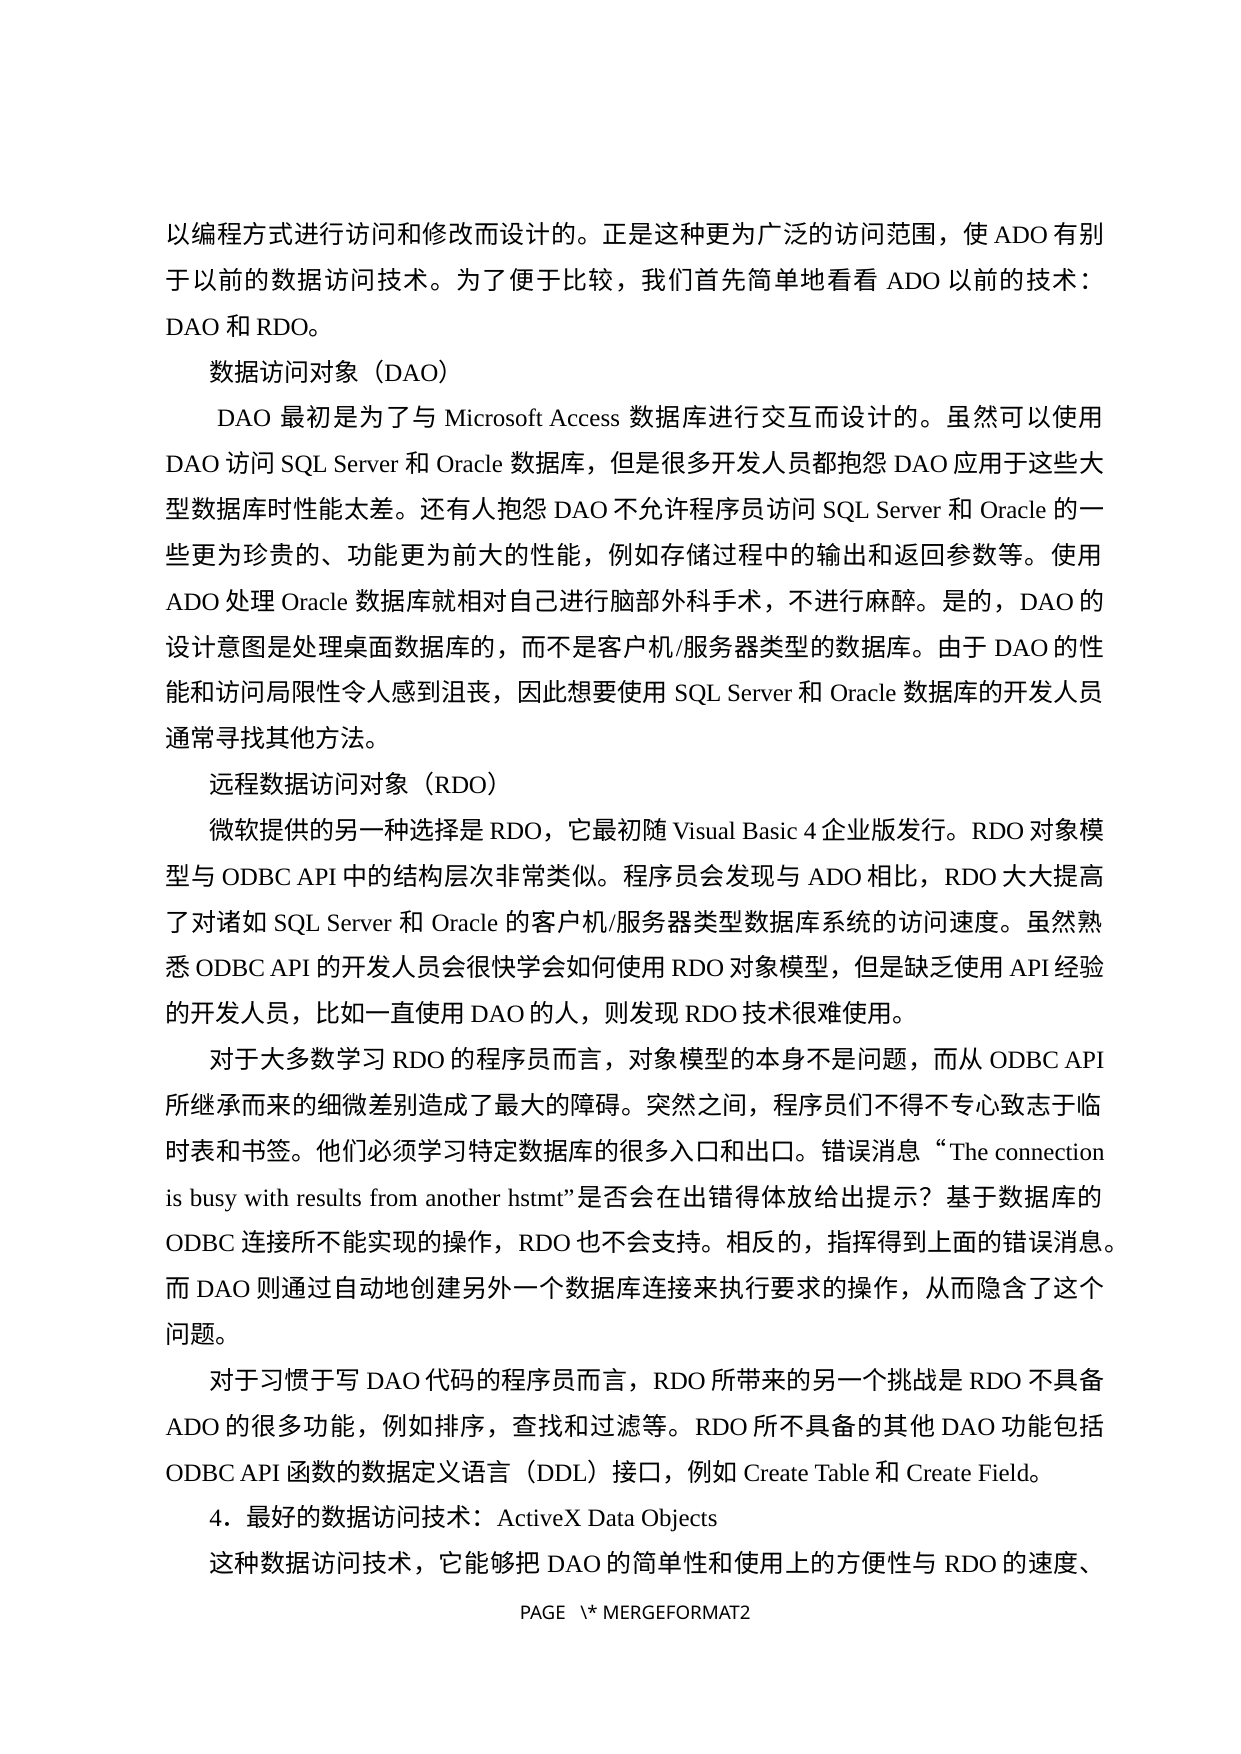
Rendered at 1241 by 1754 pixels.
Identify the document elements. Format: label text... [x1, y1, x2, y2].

text 4．最好的数据访问技术：ActiveX Data Objects [165, 1490, 1104, 1536]
text 远程数据访问对象（RDO） [165, 757, 1104, 803]
text 微软提供的另一种选择是RDO，它最初随Visual Basic 4企业版发行。RDO对象模型与ODBC API中的结构层次非常类似。程序员会发现与ADO相比，RDO大大提高了对诸如SQL Server 和 Oracle 的客户机/服务器类型数据库系统的访问速度。虽然熟悉ODBC API 的开发人员会很快学会如何使用RDO对象模型，但是缺乏使用API经验的开发人员，比如一直使用DAO的人，则发现RDO技术很难使用。 [165, 803, 1104, 1032]
text DAO 最初是为了与Microsoft Access 数据库进行交互而设计的。虽然可以使用DAO访问SQL Server 和 Oracle 数据库，但是很多开发人员都抱怨DAO应用于这些大型数据库时性能太差。还有人抱怨DAO不允许程序员访问SQL Server 和 Oracle 的一些更为珍贵的、功能更为前大的性能，例如存储过程中的输出和返回参数等。使用ADO处理Oracle 数据库就相对自己进行脑部外科手术，不进行麻醉。是的，DAO的设计意图是处理桌面数据库的，而不是客户机/服务器类型的数据库。由于DAO的性能和访问局限性令人感到沮丧，因此想要使用SQL Server 和 Oracle 数据库的开发人员通常寻找其他方法。 [165, 390, 1104, 757]
text 数据访问对象（DAO） [165, 344, 1104, 390]
text 对于习惯于写DAO代码的程序员而言，RDO所带来的另一个挑战是RDO 不具备ADO的很多功能，例如排序，查找和过滤等。RDO所不具备的其他DAO功能包括ODBC API 函数的数据定义语言（DDL）接口，例如 Create Table 和 Create Field。 [165, 1353, 1104, 1490]
text 对于大多数学习RDO的程序员而言，对象模型的本身不是问题，而从ODBC API 所继承而来的细微差别造成了最大的障碍。突然之间，程序员们不得不专心致志于临时表和书签。他们必须学习特定数据库的很多入口和出口。错误消息“The connection is busy with results from another hstmt”是否会在出错得体放给出提示？基于数据库的ODBC 连接所不能实现的操作，RDO也不会支持。相反的，指挥得到上面的错误消息。而DAO则通过自动地创建另外一个数据库连接来执行要求的操作，从而隐含了这个问题。 [165, 1032, 1104, 1353]
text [165, 1536, 1104, 1582]
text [165, 207, 1104, 344]
